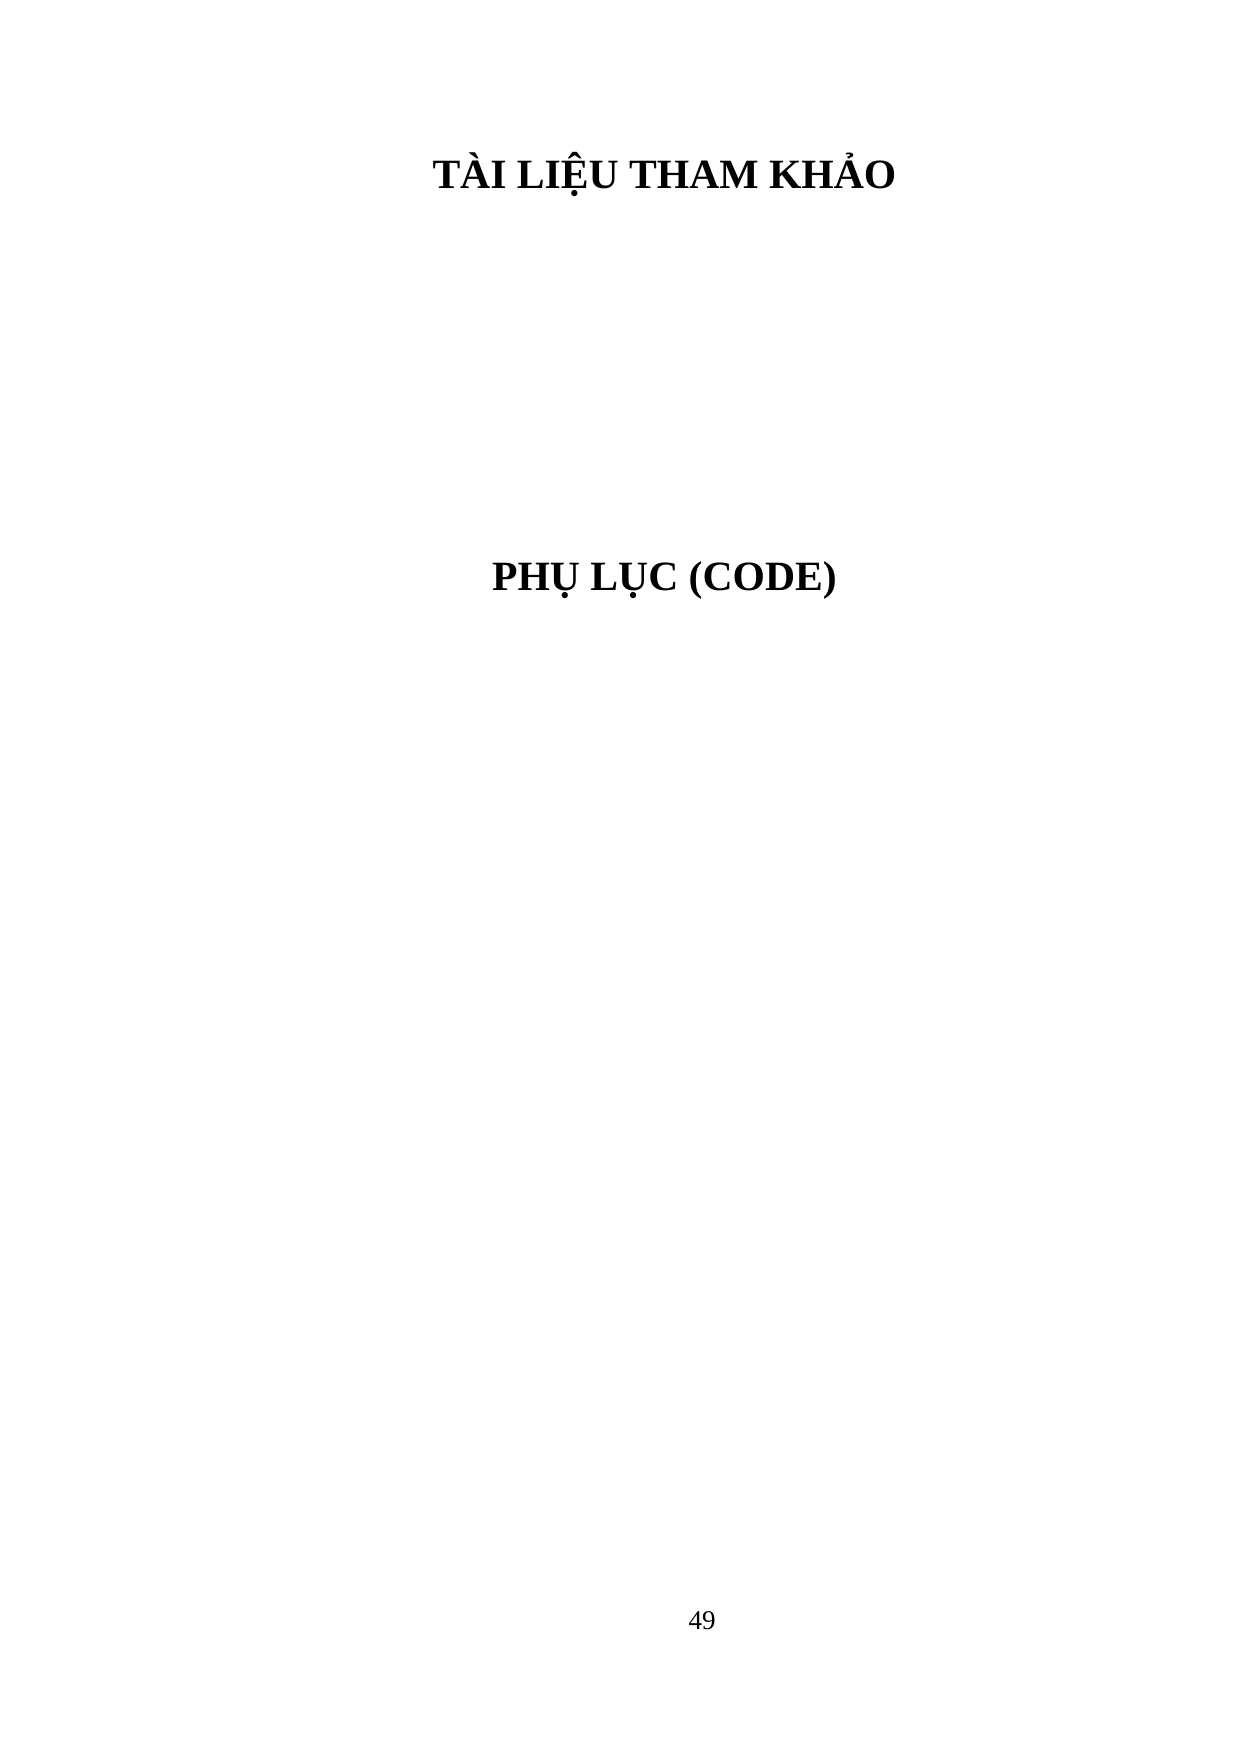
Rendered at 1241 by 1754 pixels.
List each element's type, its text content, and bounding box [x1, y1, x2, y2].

subtitle TÀI LIỆU THAM KHẢO [207, 150, 1122, 198]
subtitle PHỤ LỤC (CODE) [207, 551, 1122, 599]
